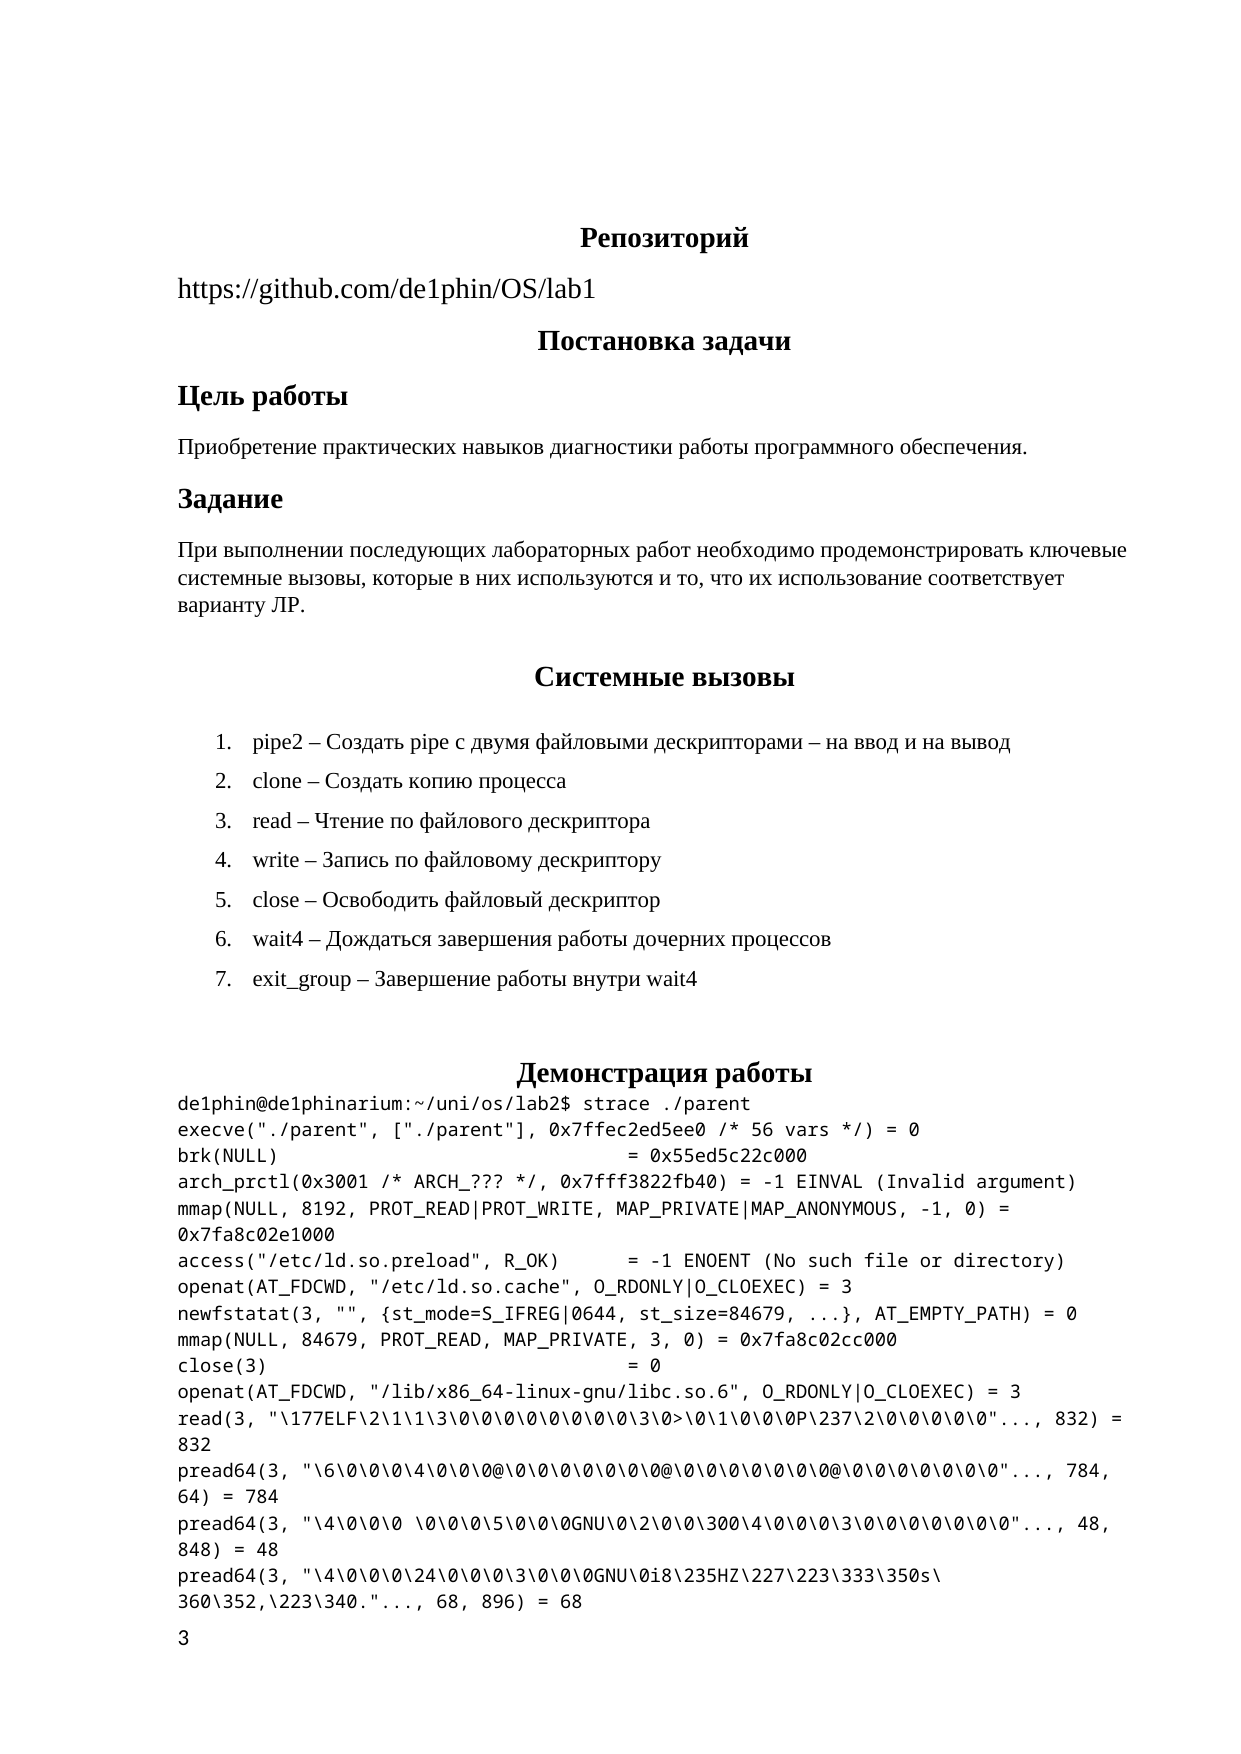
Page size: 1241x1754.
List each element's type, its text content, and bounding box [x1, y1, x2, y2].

text pread64(3, "\4\0\0\0 \0\0\0\5\0\0\0GNU\0\2\0\0\300\4\0\0\0\3\0\0\0\0\0\0\0"..., 48, 848) = 48 [177, 1510, 1152, 1562]
text https://github.com/de1phin/OS/lab1 [177, 272, 1152, 305]
list close – Освободить файловый дескриптор [215, 886, 1152, 912]
text openat(AT_FDCWD, "/lib/x86_64-linux-gnu/libc.so.6", O_RDONLY|O_CLOEXEC) = 3 [177, 1379, 1152, 1404]
text read(3, "\177ELF\2\1\1\3\0\0\0\0\0\0\0\0\3\0>\0\1\0\0\0P\237\2\0\0\0\0\0"..., 832) = 832 [177, 1405, 1152, 1457]
text mmap(NULL, 84679, PROT_READ, MAP_PRIVATE, 3, 0) = 0x7fa8c02cc000 [177, 1326, 1152, 1352]
text access("/etc/ld.so.preload", R_OK) = -1 ENOENT (No such file or directory) [177, 1247, 1152, 1273]
text Системные вызовы [177, 659, 1152, 693]
text mmap(NULL, 8192, PROT_READ|PROT_WRITE, MAP_PRIVATE|MAP_ANONYMOUS, -1, 0) = 0x7fa8c02e1000 [177, 1195, 1152, 1247]
list write – Запись по файловому дескриптору [215, 847, 1152, 873]
text newfstatat(3, "", {st_mode=S_IFREG|0644, st_size=84679, ...}, AT_EMPTY_PATH) = 0 [177, 1300, 1152, 1326]
text de1phin@de1phinarium:~/uni/os/lab2$ strace ./parent [177, 1090, 1152, 1116]
list Задание [177, 481, 1152, 515]
list Приобретение практических навыков диагностики работы программного обеспечения. [177, 433, 1152, 460]
text execve("./parent", ["./parent"], 0x7ffec2ed5ee0 /* 56 vars */) = 0 [177, 1116, 1152, 1142]
list wait4 – Дождаться завершения работы дочерних процессов [215, 926, 1152, 952]
text pread64(3, "\6\0\0\0\4\0\0\0@\0\0\0\0\0\0\0@\0\0\0\0\0\0\0@\0\0\0\0\0\0\0"..., 784, 64) = 784 [177, 1457, 1152, 1509]
list read – Чтение по файлового дескриптора [215, 807, 1152, 833]
list exit_group – Завершение работы внутри wait4 [215, 965, 1152, 991]
list Цель работы [177, 378, 1152, 412]
text Постановка задачи [177, 323, 1152, 356]
text openat(AT_FDCWD, "/etc/ld.so.cache", O_RDONLY|O_CLOEXEC) = 3 [177, 1274, 1152, 1299]
text close(3) = 0 [177, 1352, 1152, 1378]
text arch_prctl(0x3001 /* ARCH_??? */, 0x7fff3822fb40) = -1 EINVAL (Invalid argument) [177, 1169, 1152, 1194]
text Репозиторий [177, 220, 1152, 254]
list pipe2 – Создать pipe с двумя файловыми дескрипторами – на ввод и на вывод [215, 728, 1152, 754]
text brk(NULL) = 0x55ed5c22c000 [177, 1142, 1152, 1168]
list При выполнении последующих лабораторных работ необходимо продемонстрировать ключевые системные вызовы, которые в них используются и то, что их использование соответствует варианту ЛР. [177, 537, 1152, 617]
list clone – Создать копию процесса [215, 768, 1152, 794]
text pread64(3, "\4\0\0\0\24\0\0\0\3\0\0\0GNU\0i8\235HZ\227\223\333\350s\360\352,\223\340."..., 68, 896) = 68 [177, 1562, 1152, 1614]
text Демонстрация работы [177, 1056, 1152, 1089]
